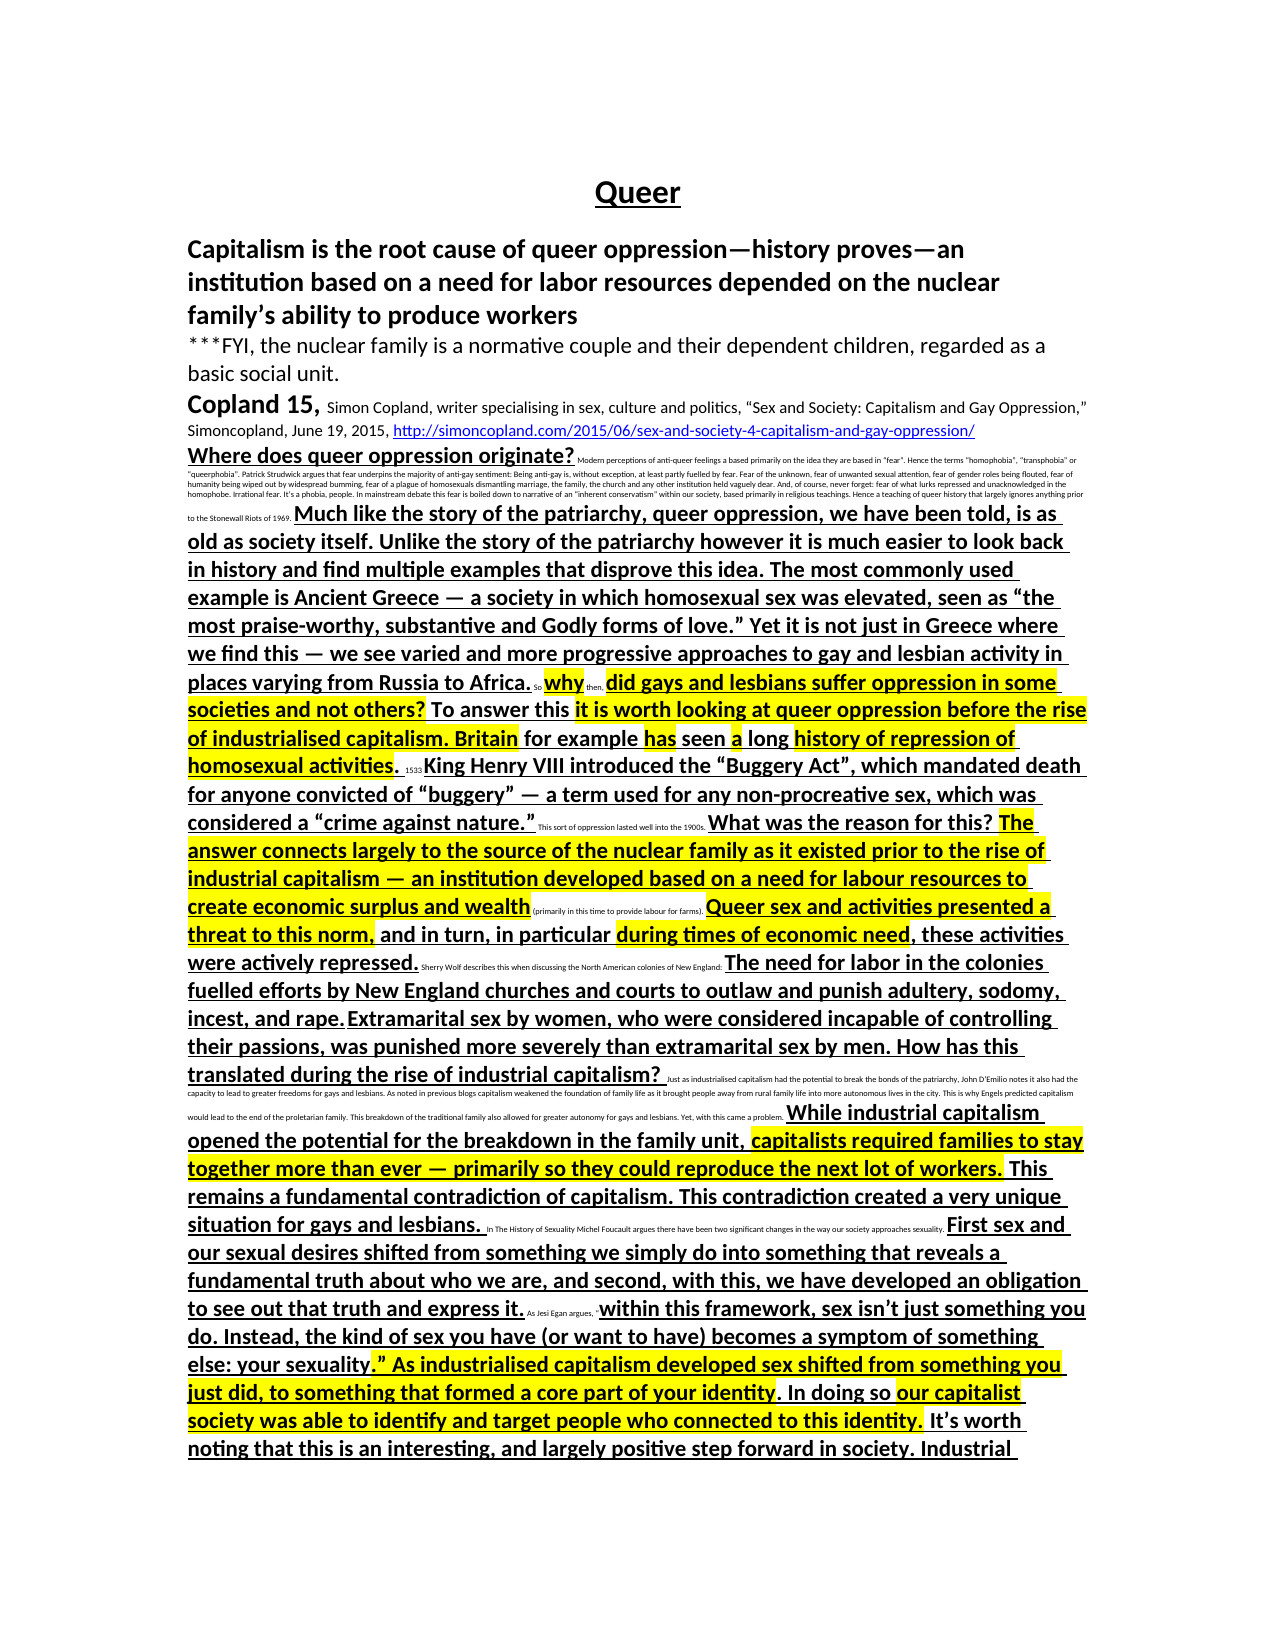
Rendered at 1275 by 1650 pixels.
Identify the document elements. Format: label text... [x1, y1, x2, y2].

subtitle Queer [187, 171, 1087, 212]
subtitle Capitalism is the root cause of queer oppression—history proves—an institution based on a need for labor resources depended on the nuclear family’s ability to produce workers [187, 232, 1087, 331]
text ***FYI, the nuclear family is a normative couple and their dependent children, regarded as a basic social unit. [187, 331, 1087, 387]
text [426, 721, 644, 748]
text Copland 15, Simon Copland, writer specialising in sex, culture and politics, “Sex and Society: Capitalism and Gay Oppression,” Simoncopland, June 19, 2015, http://simoncopland.com/2015/06/sex-and-society-4-capitalism-and-gay-oppression/ [187, 387, 1087, 441]
